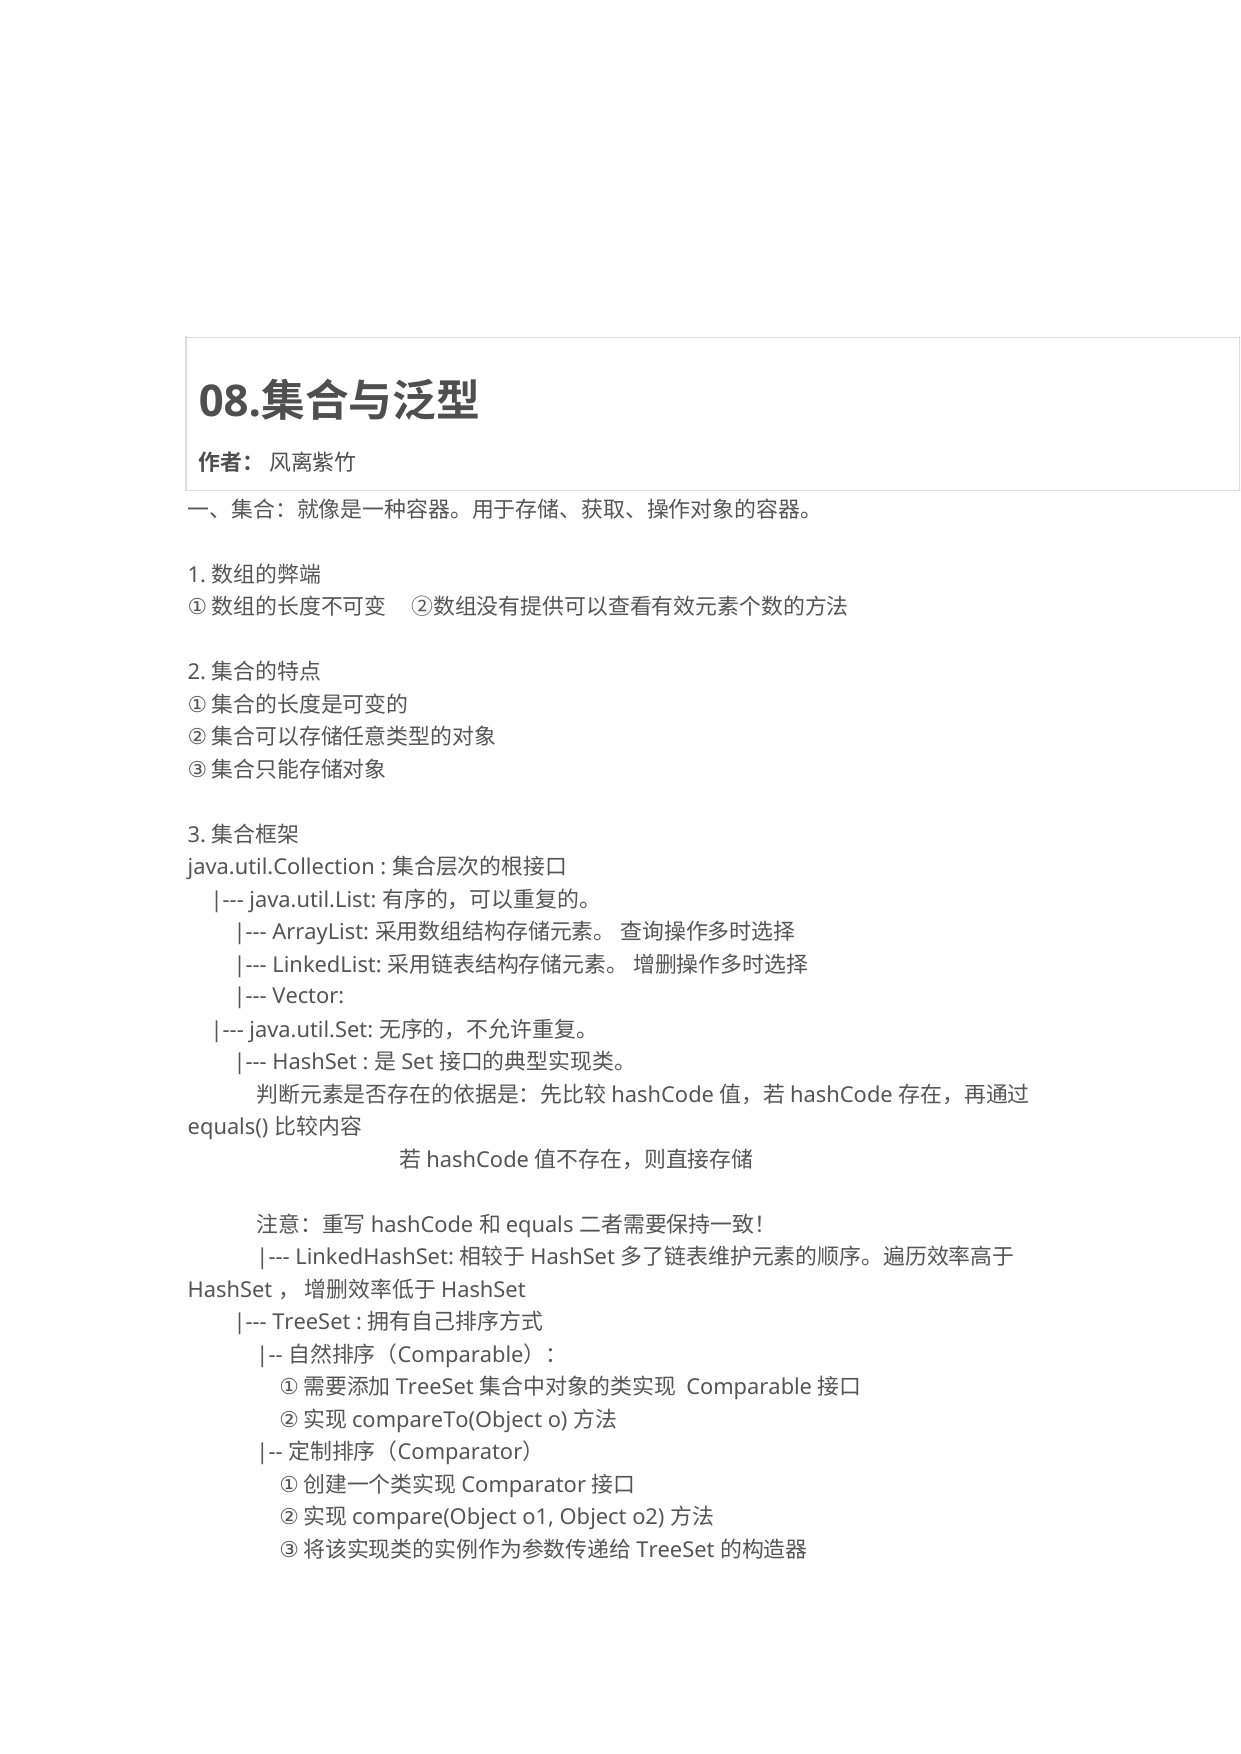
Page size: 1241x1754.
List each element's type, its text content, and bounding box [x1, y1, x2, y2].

text ③集合只能存储对象 [187, 751, 1053, 784]
text |--- HashSet : 是 Set 接口的典型实现类。 [187, 1044, 1053, 1076]
text |--- LinkedHashSet: 相较于 HashSet 多了链表维护元素的顺序。遍历效率高于 HashSet ， 增删效率低于 HashSet [187, 1239, 1053, 1304]
text ③将该实现类的实例作为参数传递给 TreeSet 的构造器 [187, 1531, 1053, 1564]
text ①数组的长度不可变 ②数组没有提供可以查看有效元素个数的方法 [187, 589, 1053, 621]
text ①集合的长度是可变的 [187, 686, 1053, 719]
text |--- TreeSet : 拥有自己排序方式 [187, 1304, 1053, 1336]
text ①创建一个类实现 Comparator 接口 [187, 1466, 1053, 1499]
table_header 08.集合与泛型 作者： 风离紫竹 [187, 338, 1239, 490]
text ②实现 compare(Object o1, Object o2) 方法 [187, 1499, 1053, 1531]
text ②实现 compareTo(Object o) 方法 [187, 1401, 1053, 1434]
text |--- java.util.Set: 无序的，不允许重复。 [187, 1011, 1053, 1044]
text |-- 定制排序（Comparator） [187, 1434, 1053, 1466]
text |--- Vector: [187, 979, 1053, 1011]
text 判断元素是否存在的依据是：先比较 hashCode 值，若 hashCode 存在，再通过 equals() 比较内容 [187, 1076, 1053, 1141]
text |--- ArrayList: 采用数组结构存储元素。 查询操作多时选择 [187, 914, 1053, 946]
text ②集合可以存储任意类型的对象 [187, 719, 1053, 751]
text 若 hashCode 值不存在，则直接存储 [187, 1141, 1053, 1174]
text |-- 自然排序（Comparable）： [187, 1336, 1053, 1369]
text java.util.Collection : 集合层次的根接口 [187, 849, 1053, 881]
text |--- LinkedList: 采用链表结构存储元素。 增删操作多时选择 [187, 946, 1053, 979]
text 一、集合：就像是一种容器。用于存储、获取、操作对象的容器。 [187, 491, 1053, 524]
text 1. 数组的弊端 [187, 556, 1053, 589]
text 注意：重写 hashCode 和 equals 二者需要保持一致！ [187, 1206, 1053, 1239]
text 3. 集合框架 [187, 816, 1053, 849]
text 2. 集合的特点 [187, 654, 1053, 686]
text ①需要添加 TreeSet 集合中对象的类实现 Comparable 接口 [187, 1369, 1053, 1401]
text |--- java.util.List: 有序的，可以重复的。 [187, 881, 1053, 914]
